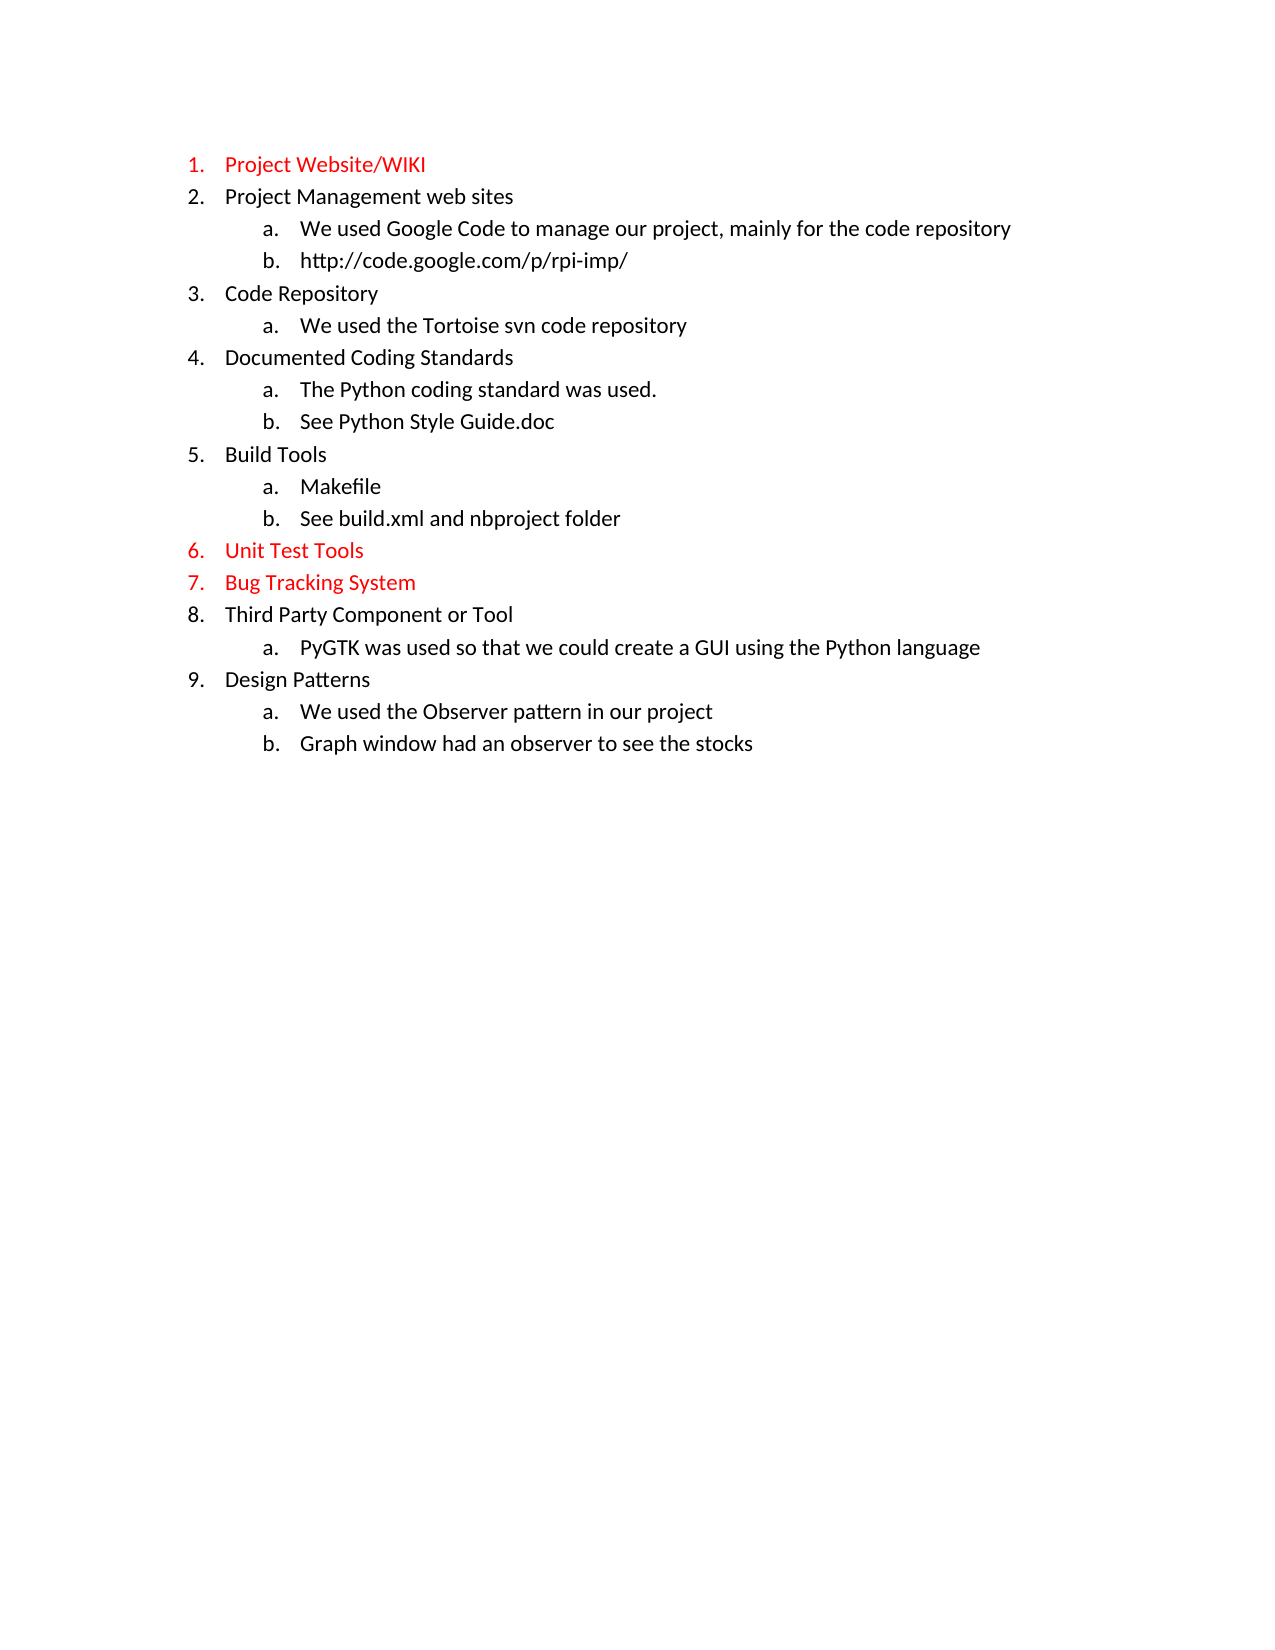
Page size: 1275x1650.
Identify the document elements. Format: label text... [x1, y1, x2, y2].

list Project Management web sites [187, 182, 1125, 210]
list PyGTK was used so that we could create a GUI using the Python language [262, 633, 1125, 661]
list Design Patterns [187, 665, 1125, 693]
list Code Repository [187, 279, 1125, 307]
list We used Google Code to manage our project, mainly for the code repository [262, 214, 1125, 242]
list Graph window had an observer to see the stocks [262, 729, 1125, 757]
list Project Website/WIKI [187, 150, 1125, 178]
list See build.xml and nbproject folder [262, 504, 1125, 532]
list Unit Test Tools [187, 536, 1125, 564]
list http://code.google.com/p/rpi-imp/ [262, 247, 1125, 274]
list Documented Coding Standards [187, 343, 1125, 371]
list Bug Tracking System [187, 568, 1125, 596]
list Build Tools [187, 440, 1125, 468]
list Third Party Component or Tool [187, 601, 1125, 629]
list The Python coding standard was used. [262, 375, 1125, 403]
list We used the Observer pattern in our project [262, 697, 1125, 725]
list We used the Tortoise svn code repository [262, 311, 1125, 339]
list See Python Style Guide.doc [262, 407, 1125, 436]
list Makefile [262, 472, 1125, 500]
